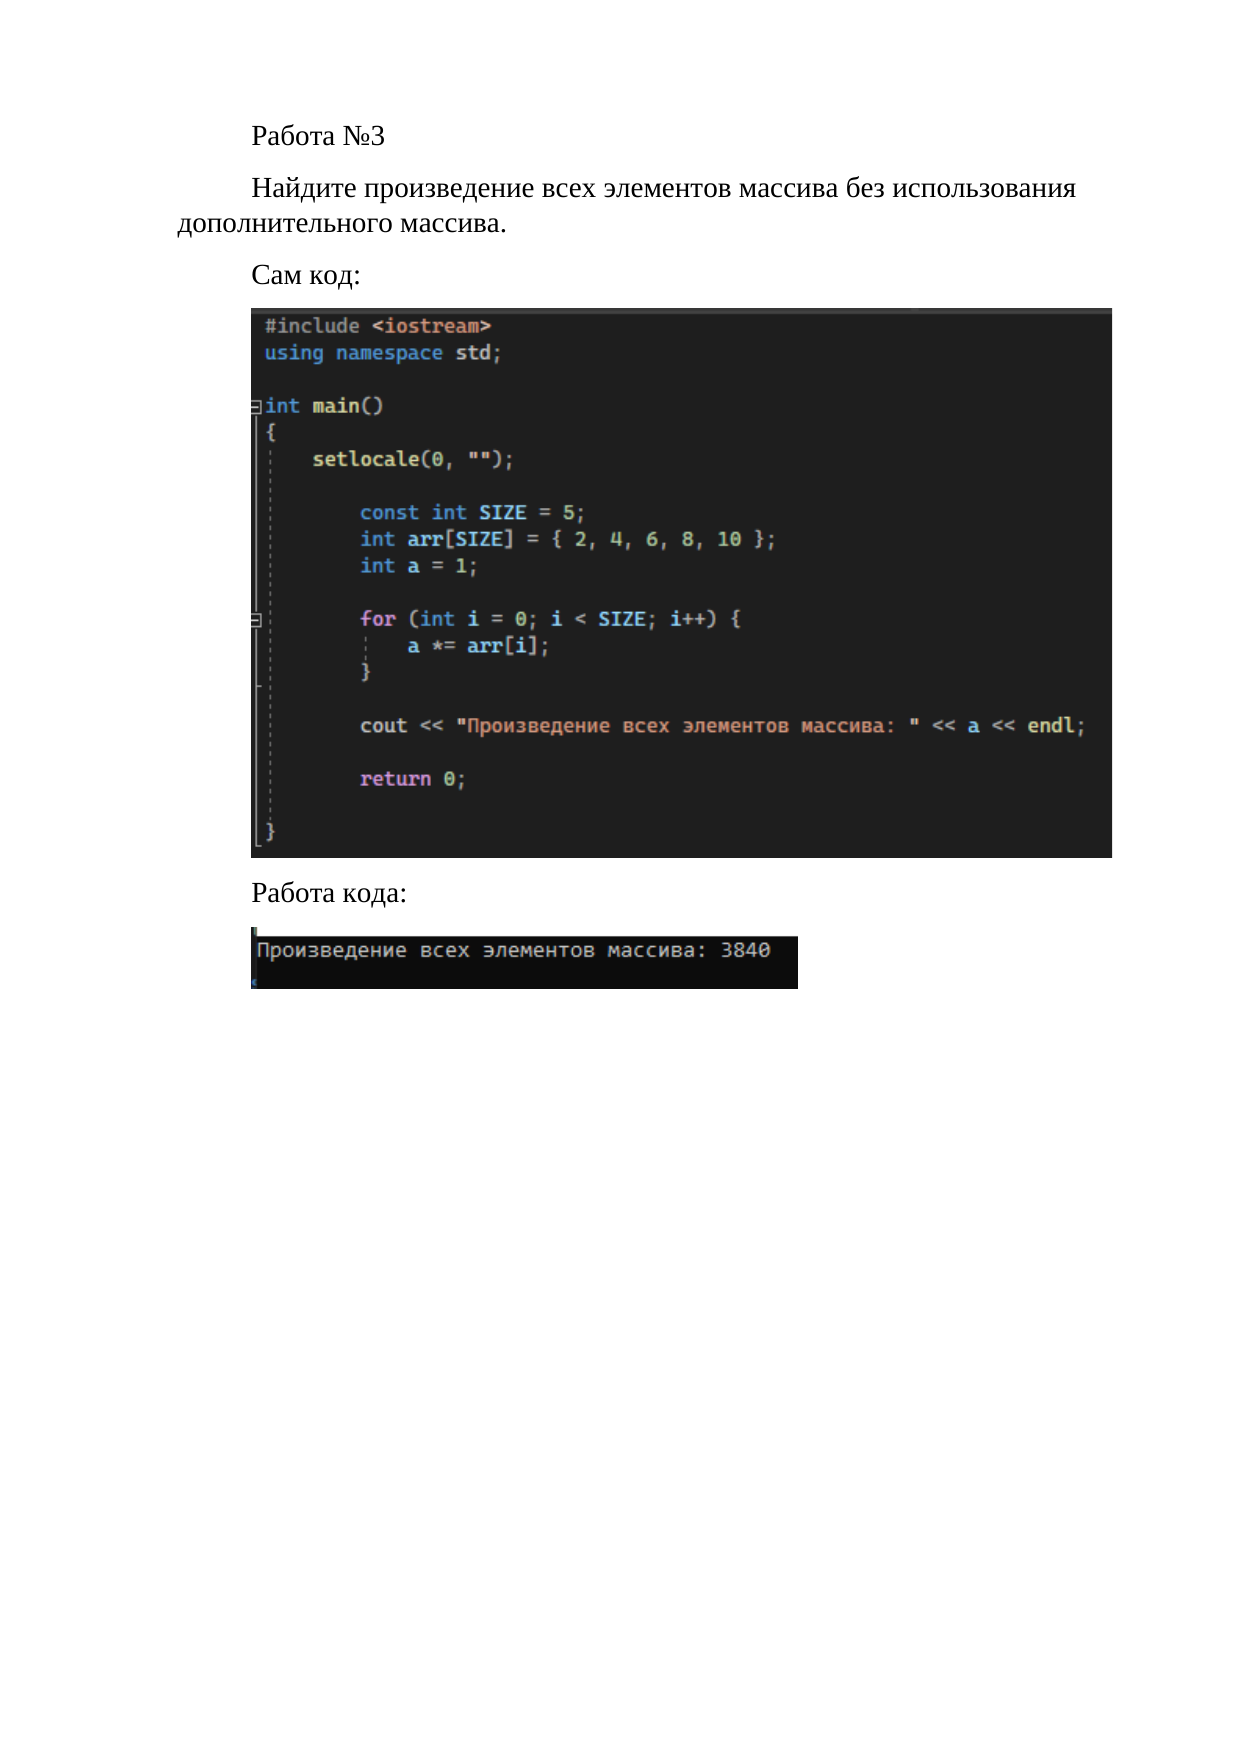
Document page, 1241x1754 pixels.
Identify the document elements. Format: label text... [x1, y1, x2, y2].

picture [251, 308, 1113, 858]
text Сам код: [177, 257, 1152, 291]
text Работа кода: [177, 876, 1152, 909]
text Работа №3 [177, 118, 1152, 152]
text Найдите произведение всех элементов массива без использования дополнительного массива. [177, 170, 1152, 239]
picture [251, 927, 798, 989]
